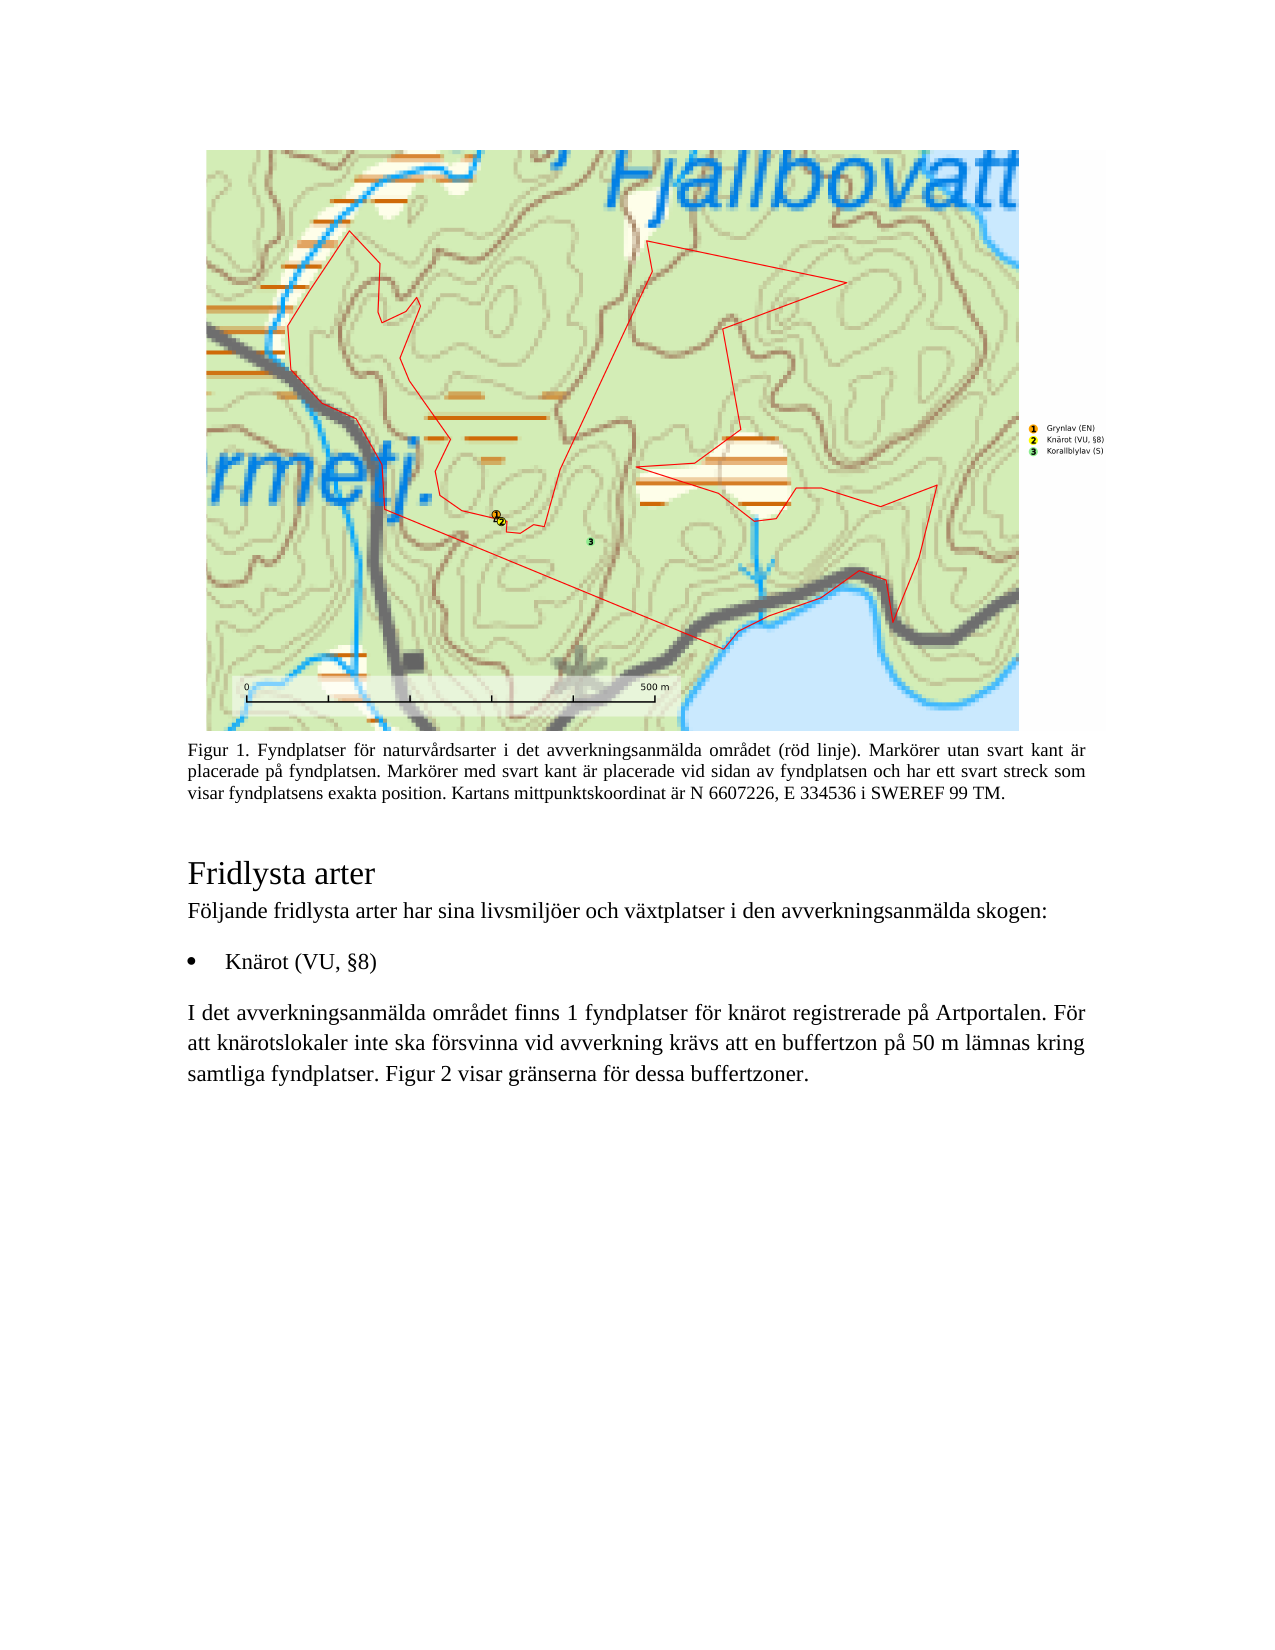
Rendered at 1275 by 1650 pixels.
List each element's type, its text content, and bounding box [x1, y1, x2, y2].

subtitle Fridlysta arter [187, 853, 1087, 891]
list Knärot (VU, §8) [187, 948, 1087, 974]
text Följande fridlysta arter har sina livsmiljöer och växtplatser i den avverkningsanmälda skogen: [187, 897, 1087, 923]
picture [206, 150, 1107, 731]
text I det avverkningsanmälda området finns 1 fyndplatser för knärot registrerade på Artportalen. För att knärotslokaler inte ska försvinna vid avverkning krävs att en buffertzon på 50 m lämnas kring samtliga fyndplatser. Figur 2 visar gränserna för dessa buffertzoner. [187, 999, 1087, 1086]
text Figur 1. Fyndplatser för naturvårdsarter i det avverkningsanmälda området (röd linje). Markörer utan svart kant är placerade på fyndplatsen. Markörer med svart kant är placerade vid sidan av fyndplatsen och har ett svart streck som visar fyndplatsens exakta position. Kartans mittpunktskoordinat är N 6607226, E 334536 i SWEREF 99 TM. [187, 738, 1087, 803]
